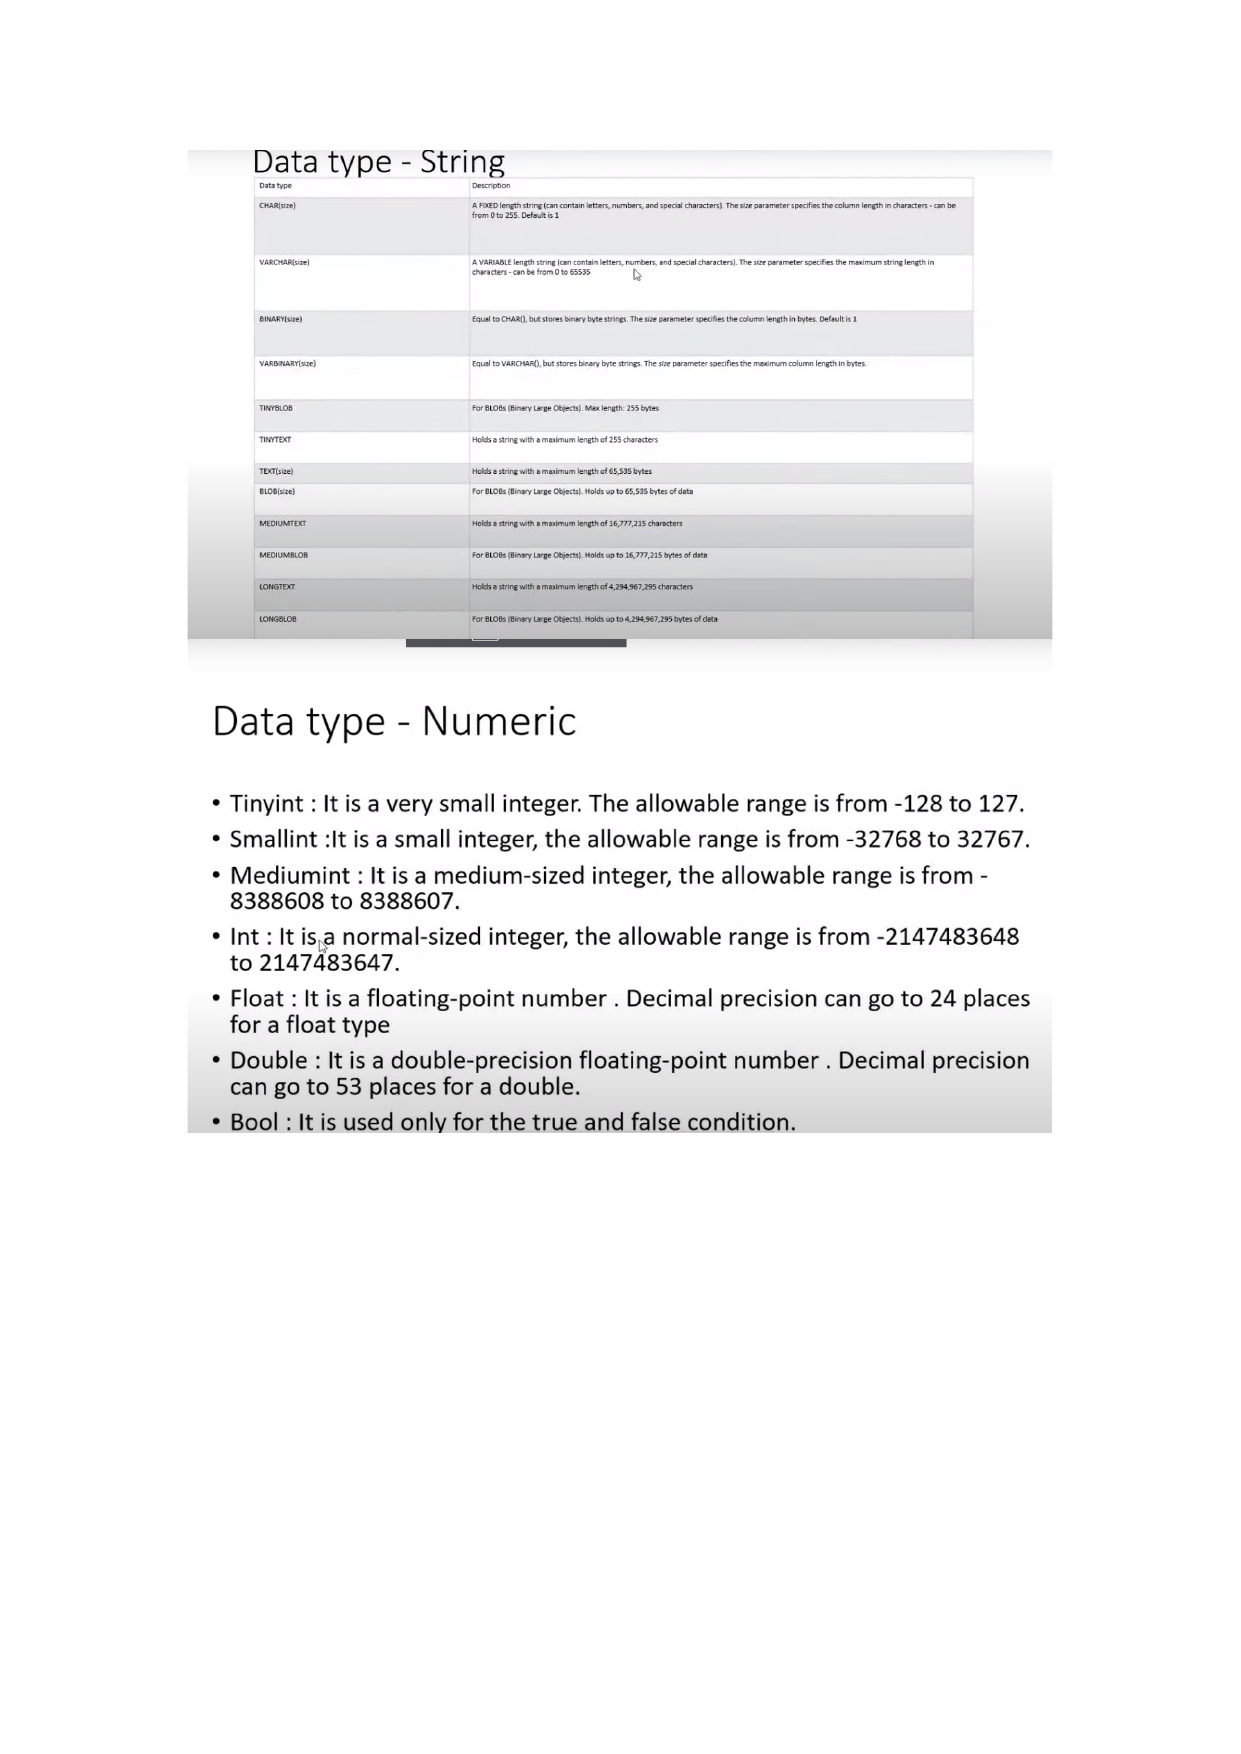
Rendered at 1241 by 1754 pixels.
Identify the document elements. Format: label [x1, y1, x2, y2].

picture [187, 150, 1053, 1133]
